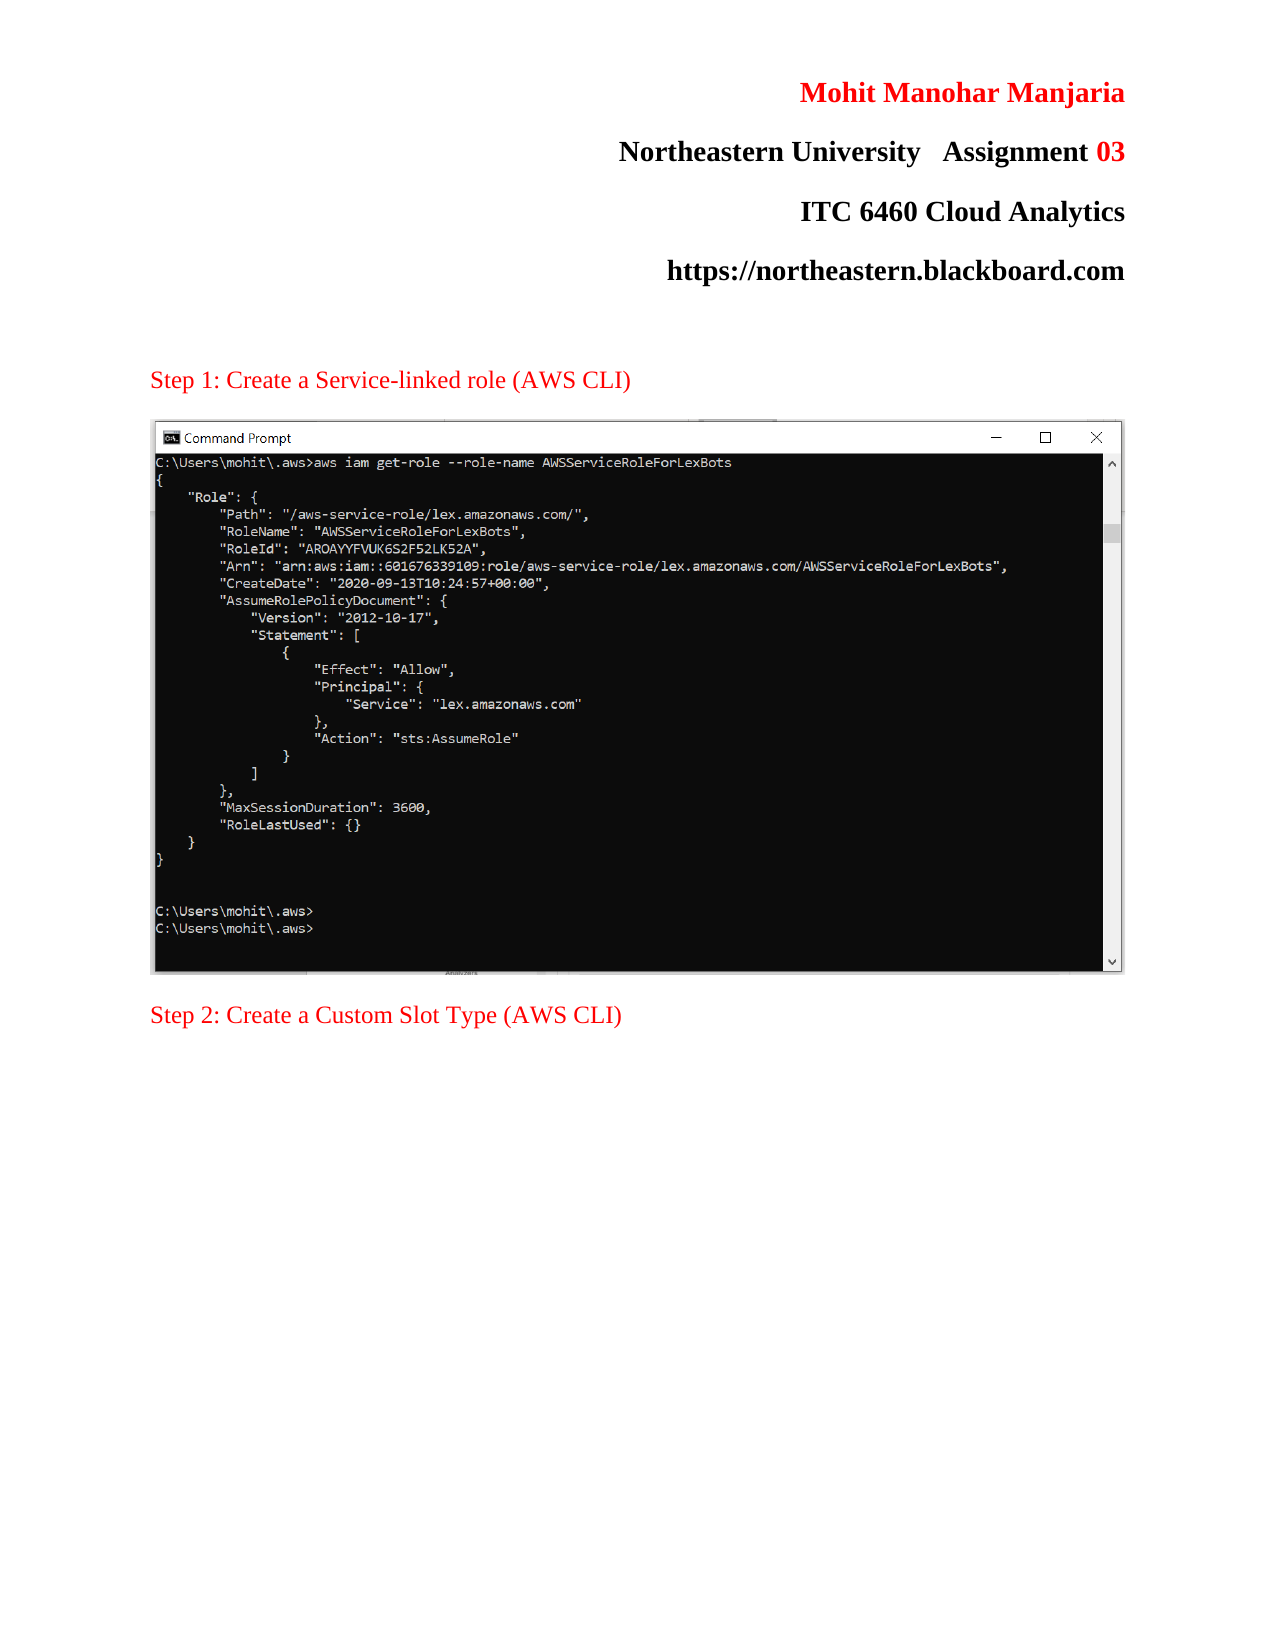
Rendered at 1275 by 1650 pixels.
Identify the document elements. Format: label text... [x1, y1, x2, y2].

text Step 1: Create a Service-linked role (AWS CLI) [150, 365, 1125, 394]
picture [150, 419, 1125, 975]
text Step 2: Create a Custom Slot Type (AWS CLI) [150, 1000, 1125, 1028]
